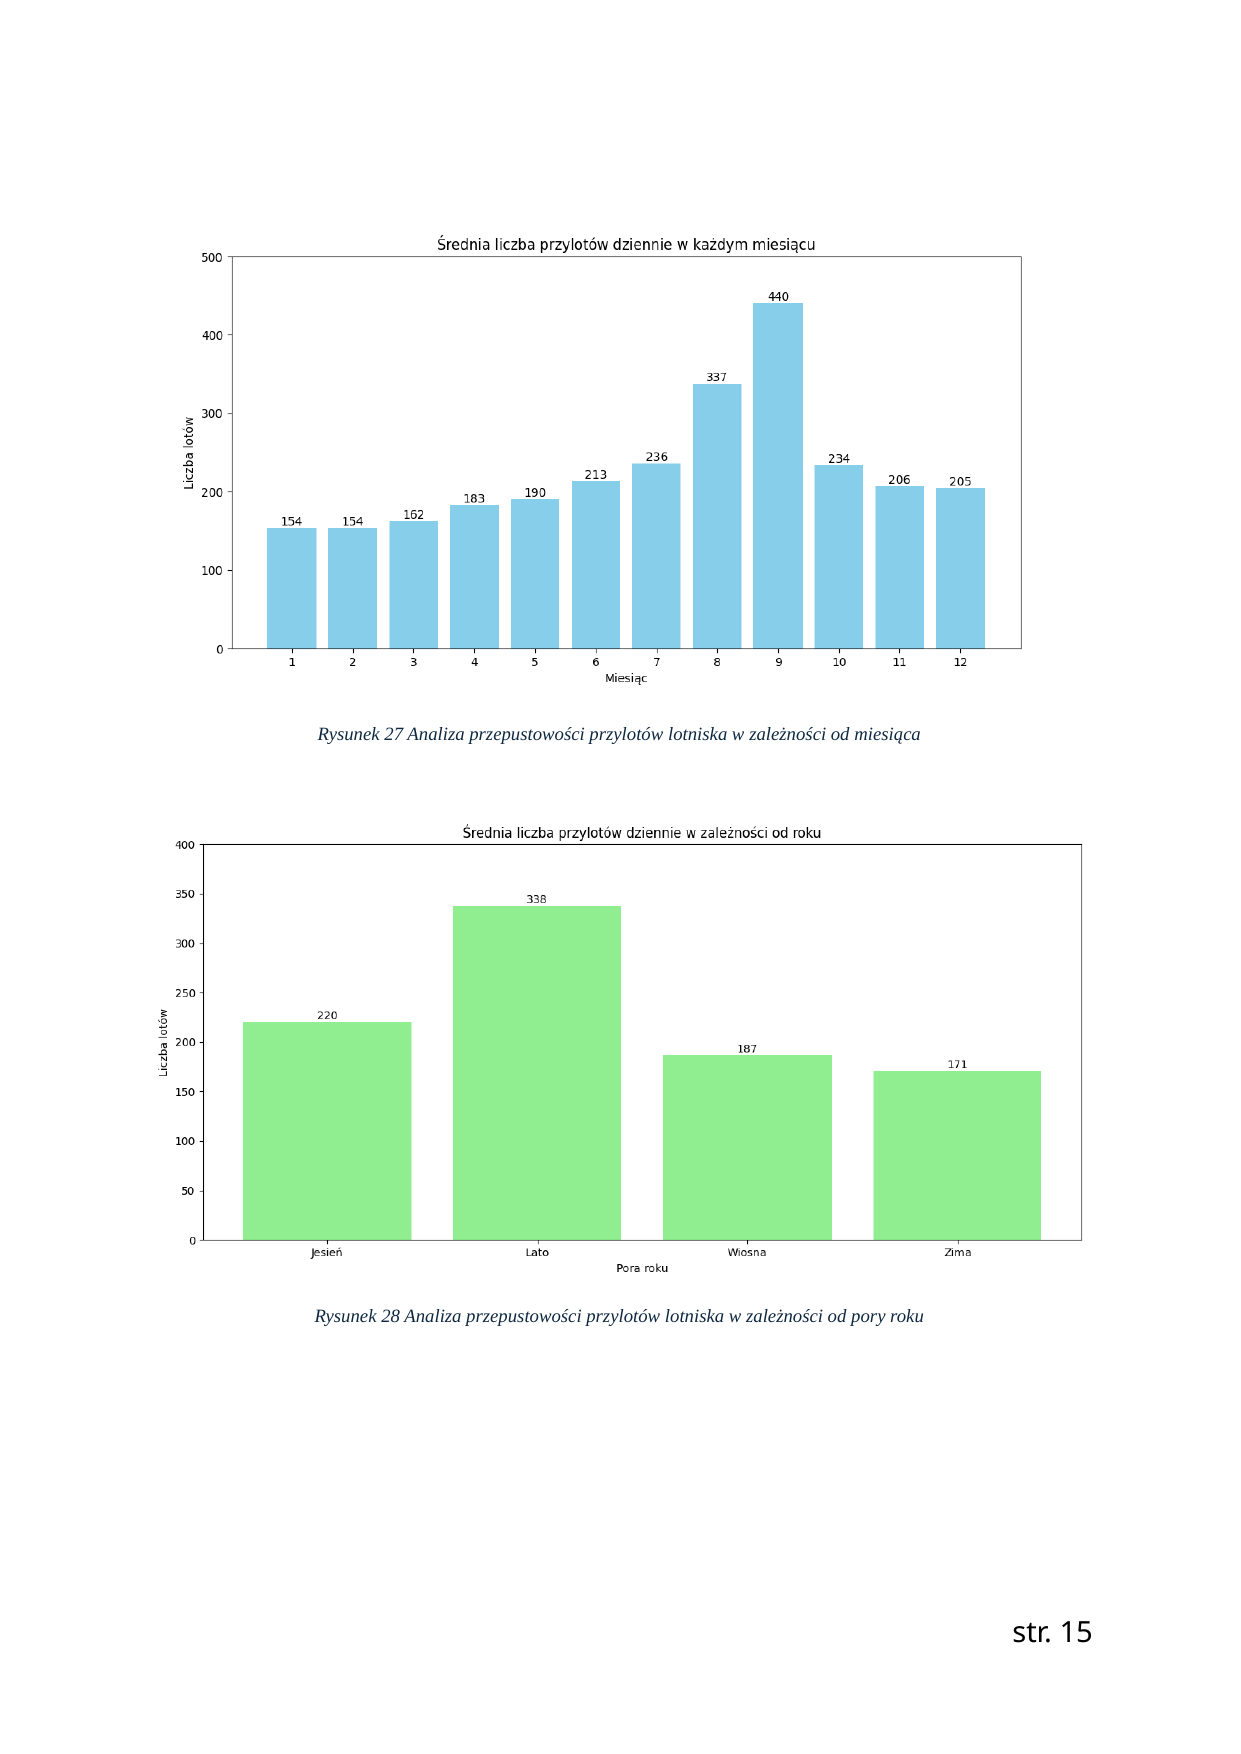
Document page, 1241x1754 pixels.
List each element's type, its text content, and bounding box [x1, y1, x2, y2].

picture [147, 812, 1093, 1286]
text Rysunek 27 Analiza przepustowości przylotów lotniska w zależności od miesiąca [148, 723, 1093, 744]
text Rysunek 28 Analiza przepustowości przylotów lotniska w zależności od pory roku [148, 1304, 1093, 1326]
picture [172, 195, 1068, 704]
